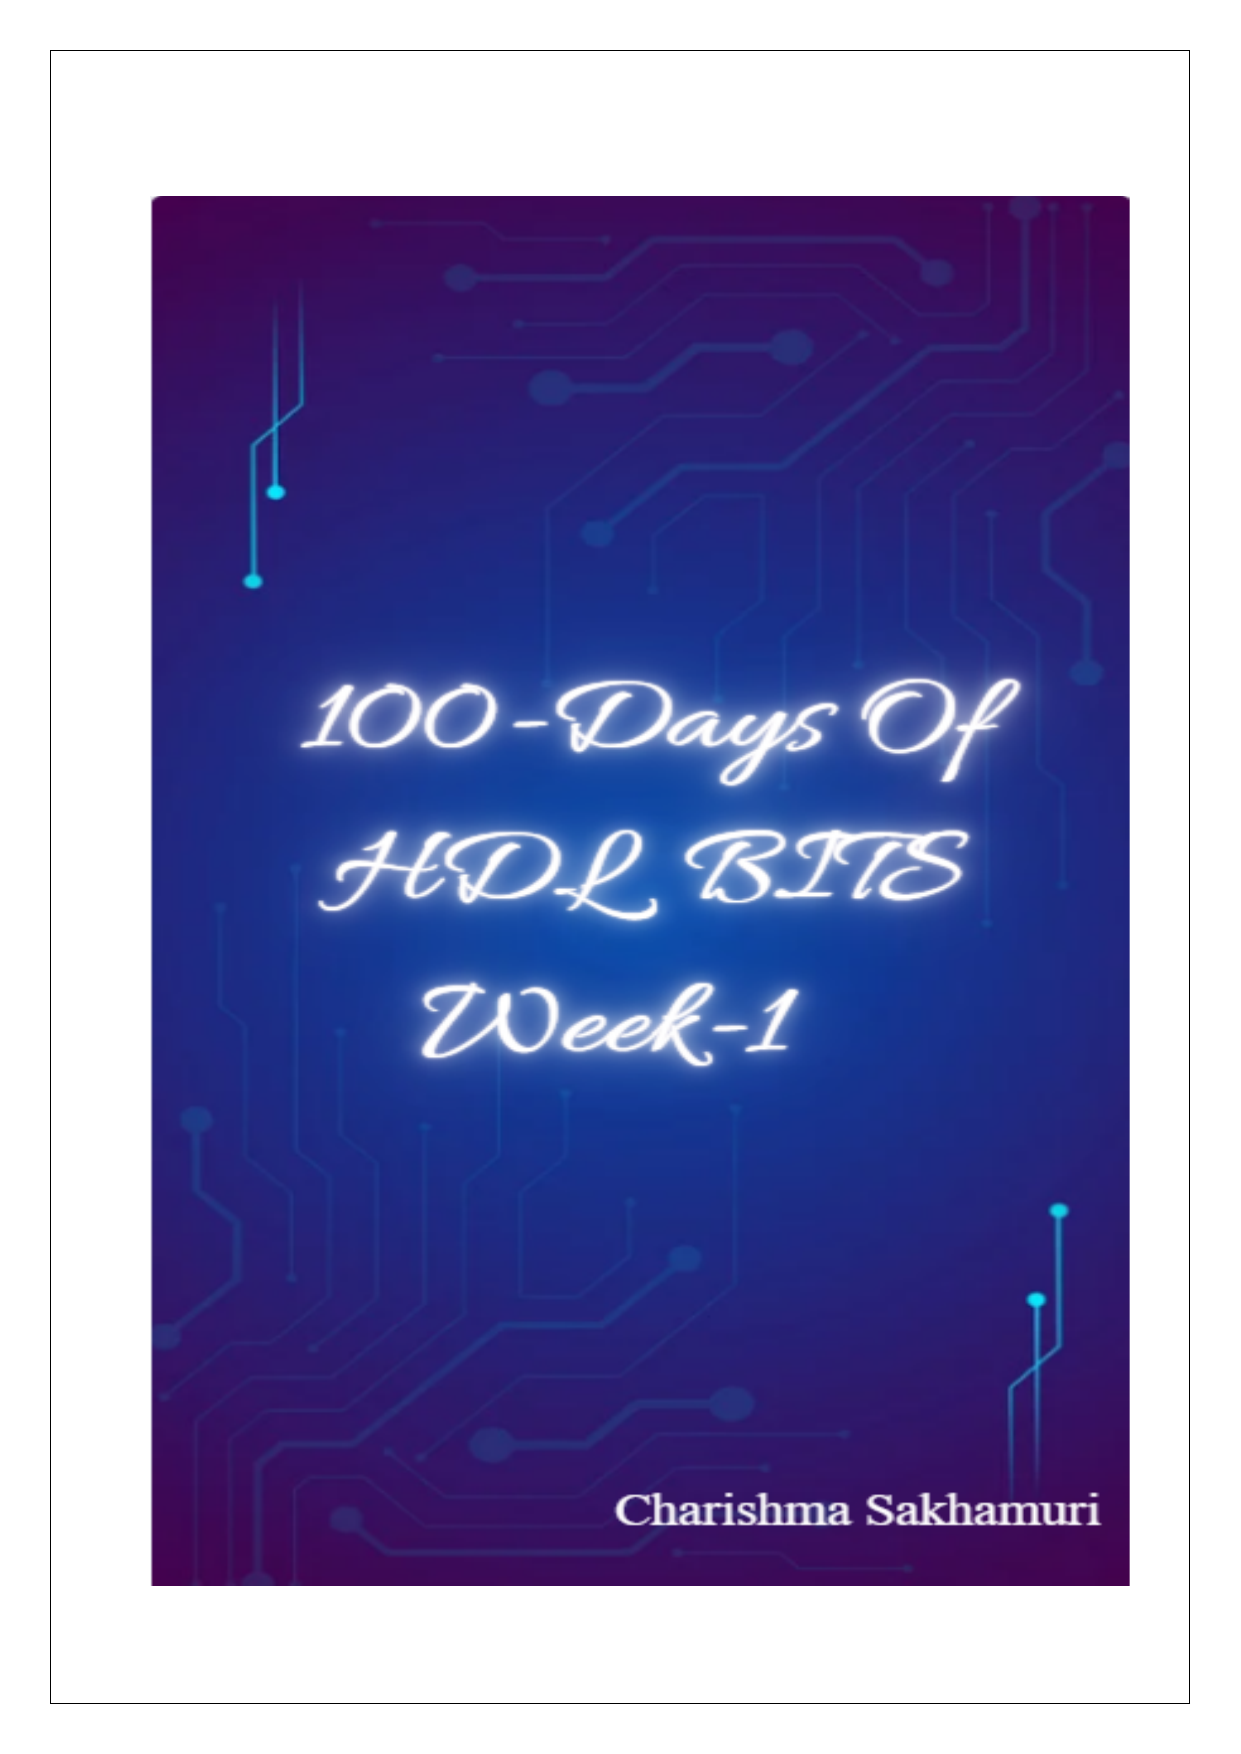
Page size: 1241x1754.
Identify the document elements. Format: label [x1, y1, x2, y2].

picture [150, 196, 1130, 1586]
